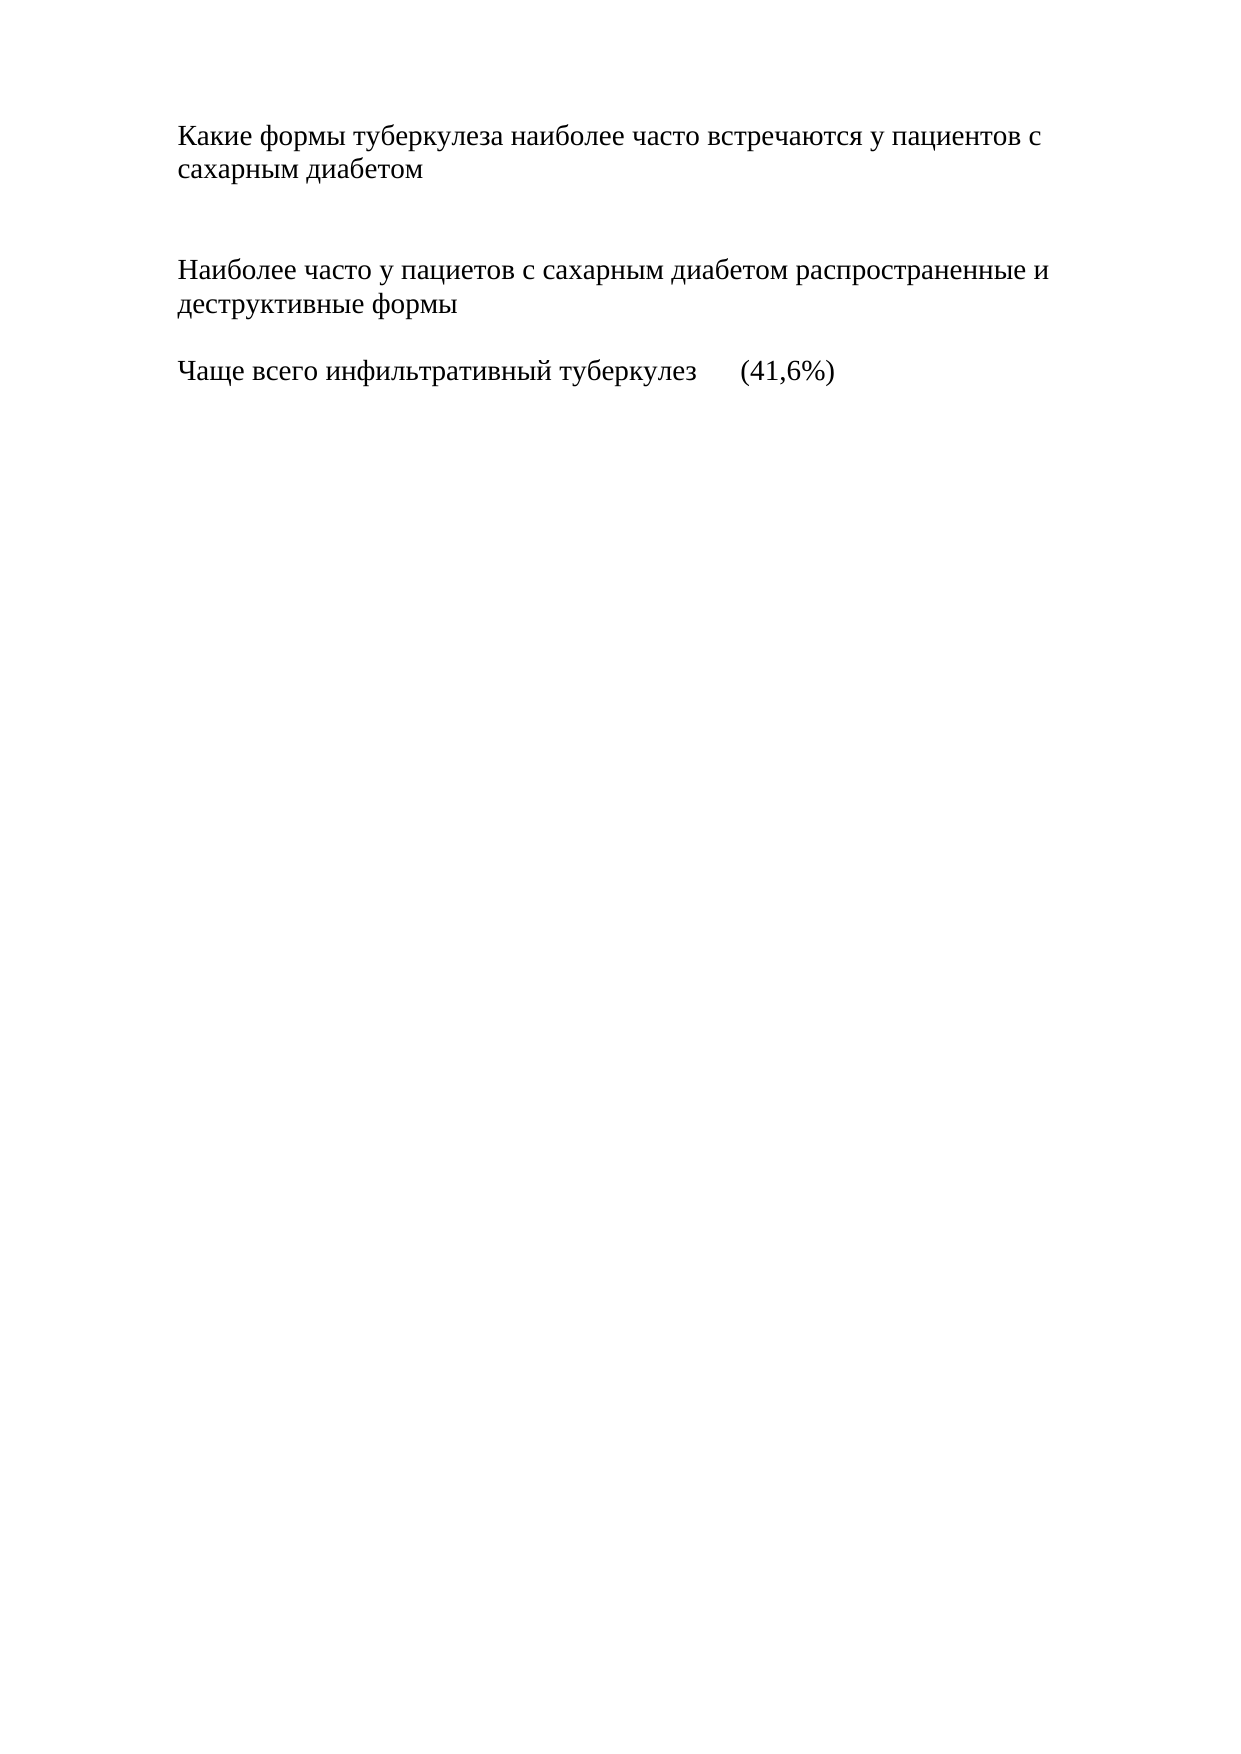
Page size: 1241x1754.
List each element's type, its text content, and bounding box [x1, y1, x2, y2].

text Какие формы туберкулеза наиболее часто встречаются у пациентов с [177, 118, 1152, 152]
text Чаще всего инфильтративный туберкулез (41,6%) [177, 353, 1152, 386]
text сахарным диабетом [177, 152, 1152, 185]
text Наиболее часто у пациетов с сахарным диабетом распространенные и деструктивные формы [177, 252, 1152, 319]
